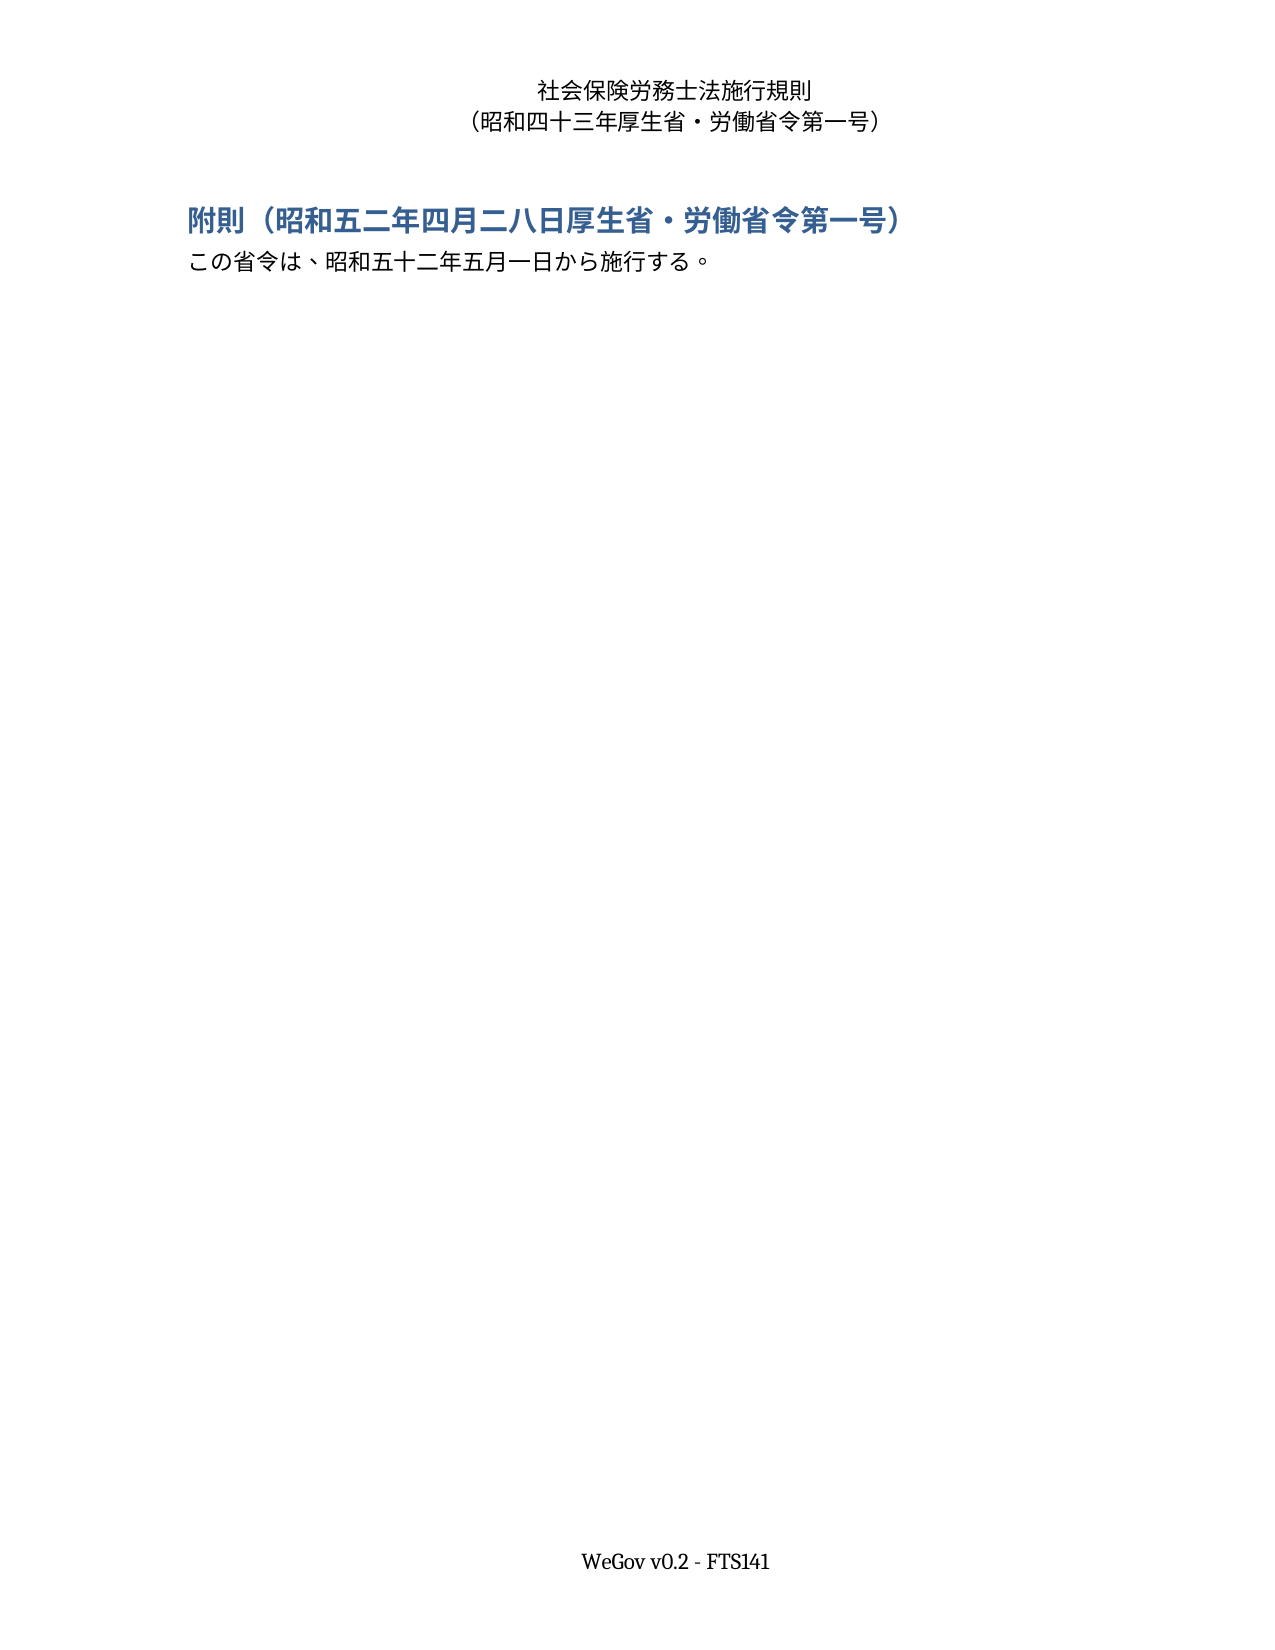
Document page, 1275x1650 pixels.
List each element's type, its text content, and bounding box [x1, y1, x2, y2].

subtitle 附則（昭和五二年四月二八日厚生省・労働省令第一号） [187, 200, 1087, 240]
text この省令は、昭和五十二年五月一日から施行する。 [187, 246, 1087, 277]
